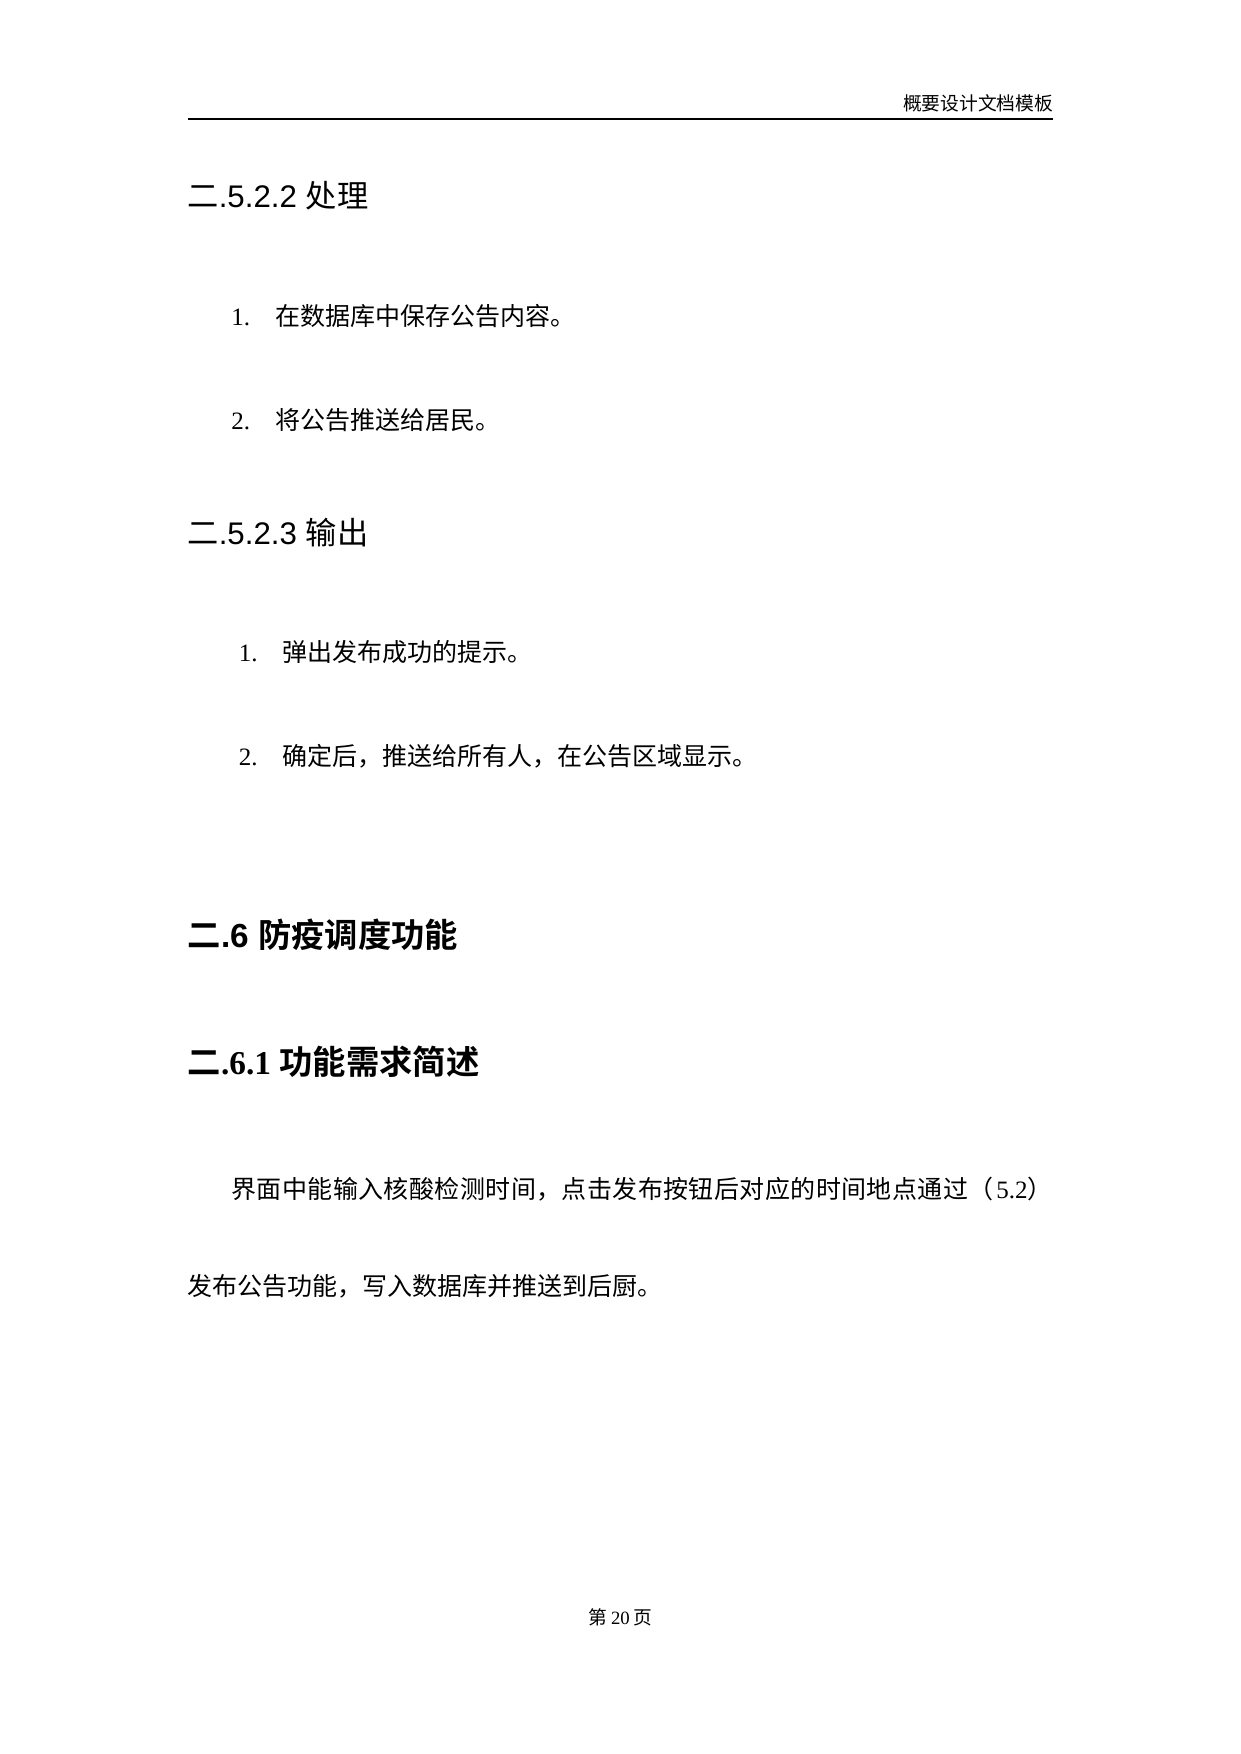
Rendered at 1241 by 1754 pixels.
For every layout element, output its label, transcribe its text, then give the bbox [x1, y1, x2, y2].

subtitle 处理 [187, 161, 1053, 226]
list 将公告推送给居民。 [231, 386, 1053, 451]
list 在数据库中保存公告内容。 [231, 282, 1053, 347]
text 界面中能输入核酸检测时间，点击发布按钮后对应的时间地点通过（5.2）发布公告功能，写入数据库并推送到后厨。 [187, 1155, 1053, 1317]
list 弹出发布成功的提示。 [239, 618, 1053, 683]
subtitle 功能需求简述 [187, 1028, 1053, 1093]
list 确定后，推送给所有人，在公告区域显示。 [239, 722, 1053, 787]
subtitle 防疫调度功能 [187, 900, 1053, 965]
subtitle 输出 [187, 498, 1053, 563]
